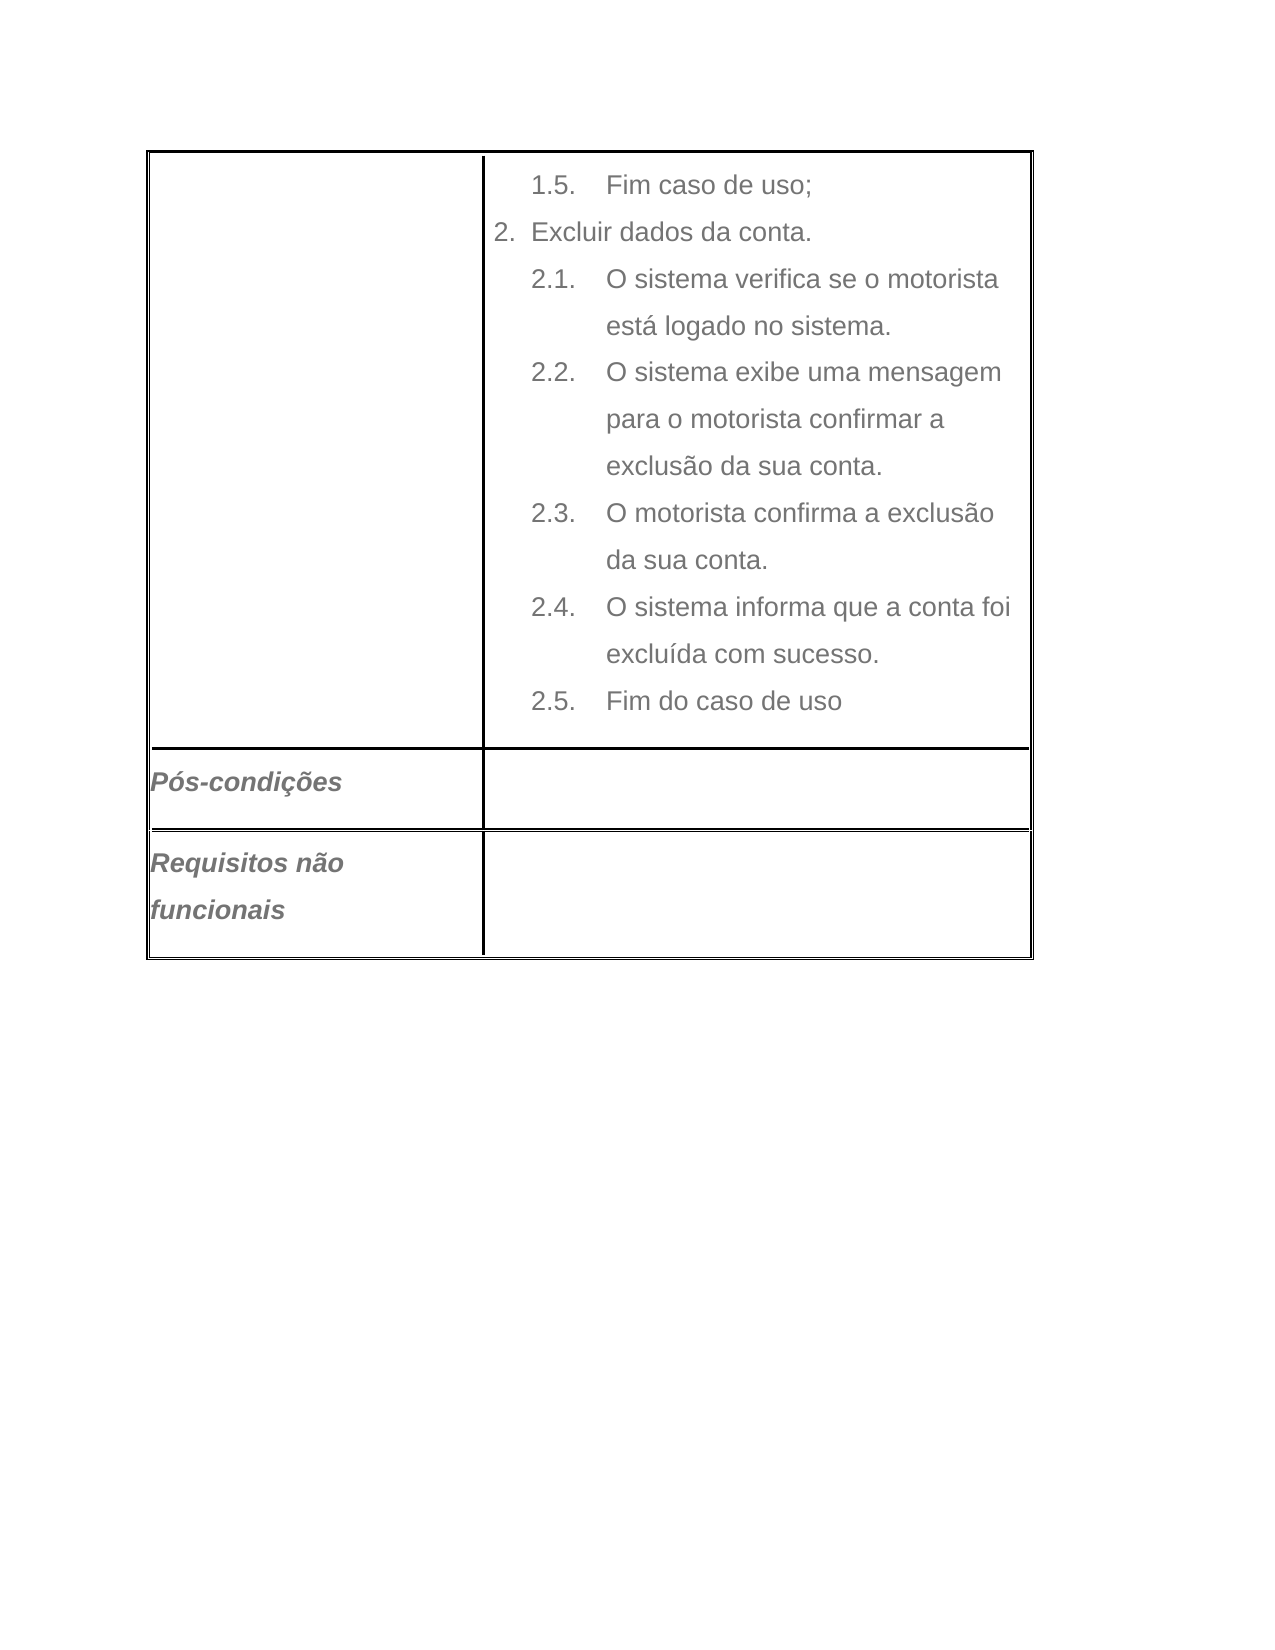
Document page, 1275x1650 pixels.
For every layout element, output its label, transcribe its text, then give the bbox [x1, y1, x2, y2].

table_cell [483, 153, 1030, 747]
table_cell [485, 747, 1030, 828]
table_cell Fluxo Alternativo [150, 153, 483, 747]
table_cell Requisitos não funcionais [150, 828, 483, 957]
table_cell Pós-condições [150, 747, 482, 828]
table_cell [483, 828, 1031, 957]
